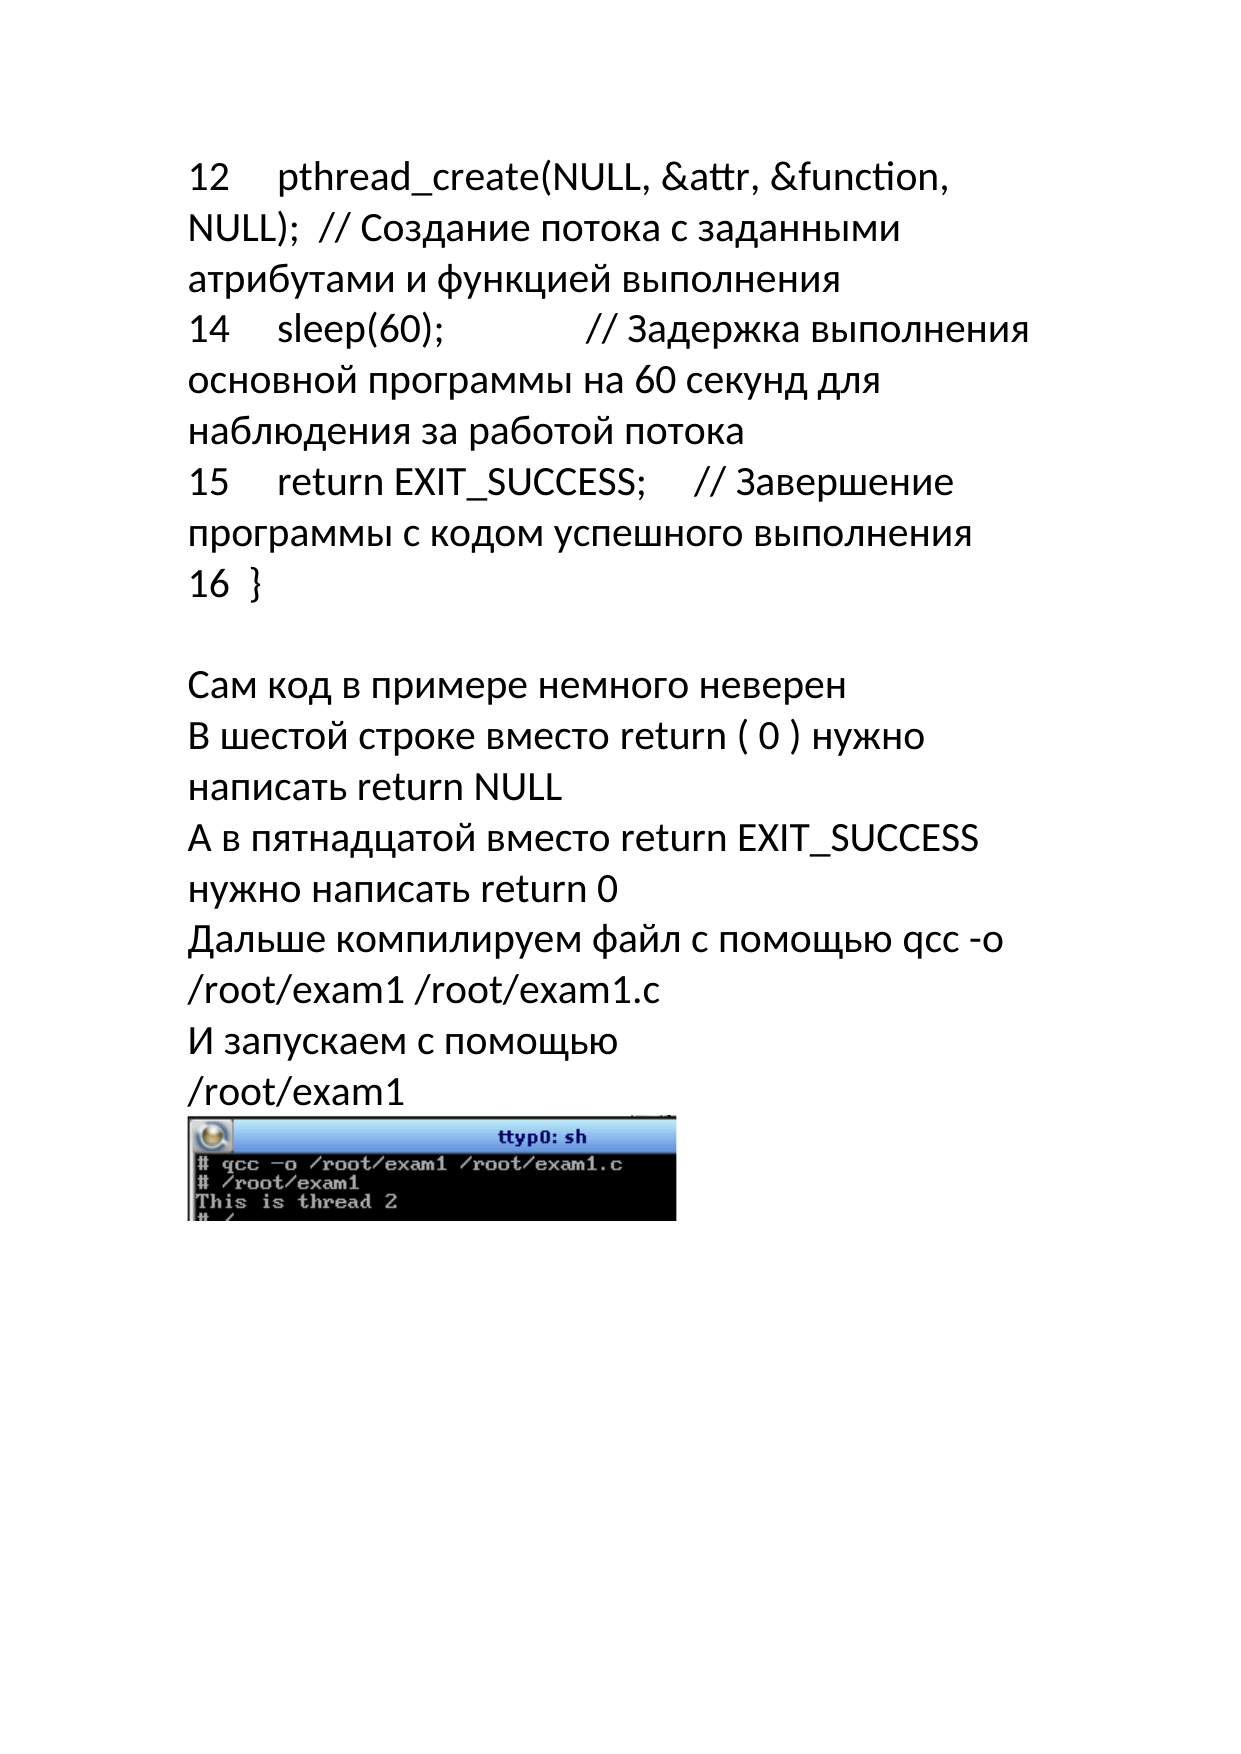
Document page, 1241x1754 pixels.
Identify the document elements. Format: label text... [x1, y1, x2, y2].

list Сам код в примере немного неверен [187, 658, 1053, 709]
list 15 return EXIT_SUCCESS; // Завершение программы с кодом успешного выполнения [187, 455, 1053, 557]
list 12 pthread_create(NULL, &attr, &function, NULL); // Создание потока с заданными атрибутами и функцией выполнения [187, 150, 1053, 302]
list Дальше компилируем файл с помощью qcc -o /root/exam1 /root/exam1.c [187, 912, 1053, 1014]
list И запускаем с помощью [187, 1014, 1053, 1065]
list /root/exam1 [187, 1065, 1053, 1116]
picture [187, 1115, 677, 1221]
list А в пятнадцатой вместо return EXIT_SUCCESS нужно написать return 0 [187, 811, 1053, 912]
list 16 } [187, 557, 1053, 607]
list 14 sleep(60); // Задержка выполнения основной программы на 60 секунд для наблюдения за работой потока [187, 302, 1053, 455]
list В шестой строке вместо return ( 0 ) нужно написать return NULL [187, 709, 1053, 811]
